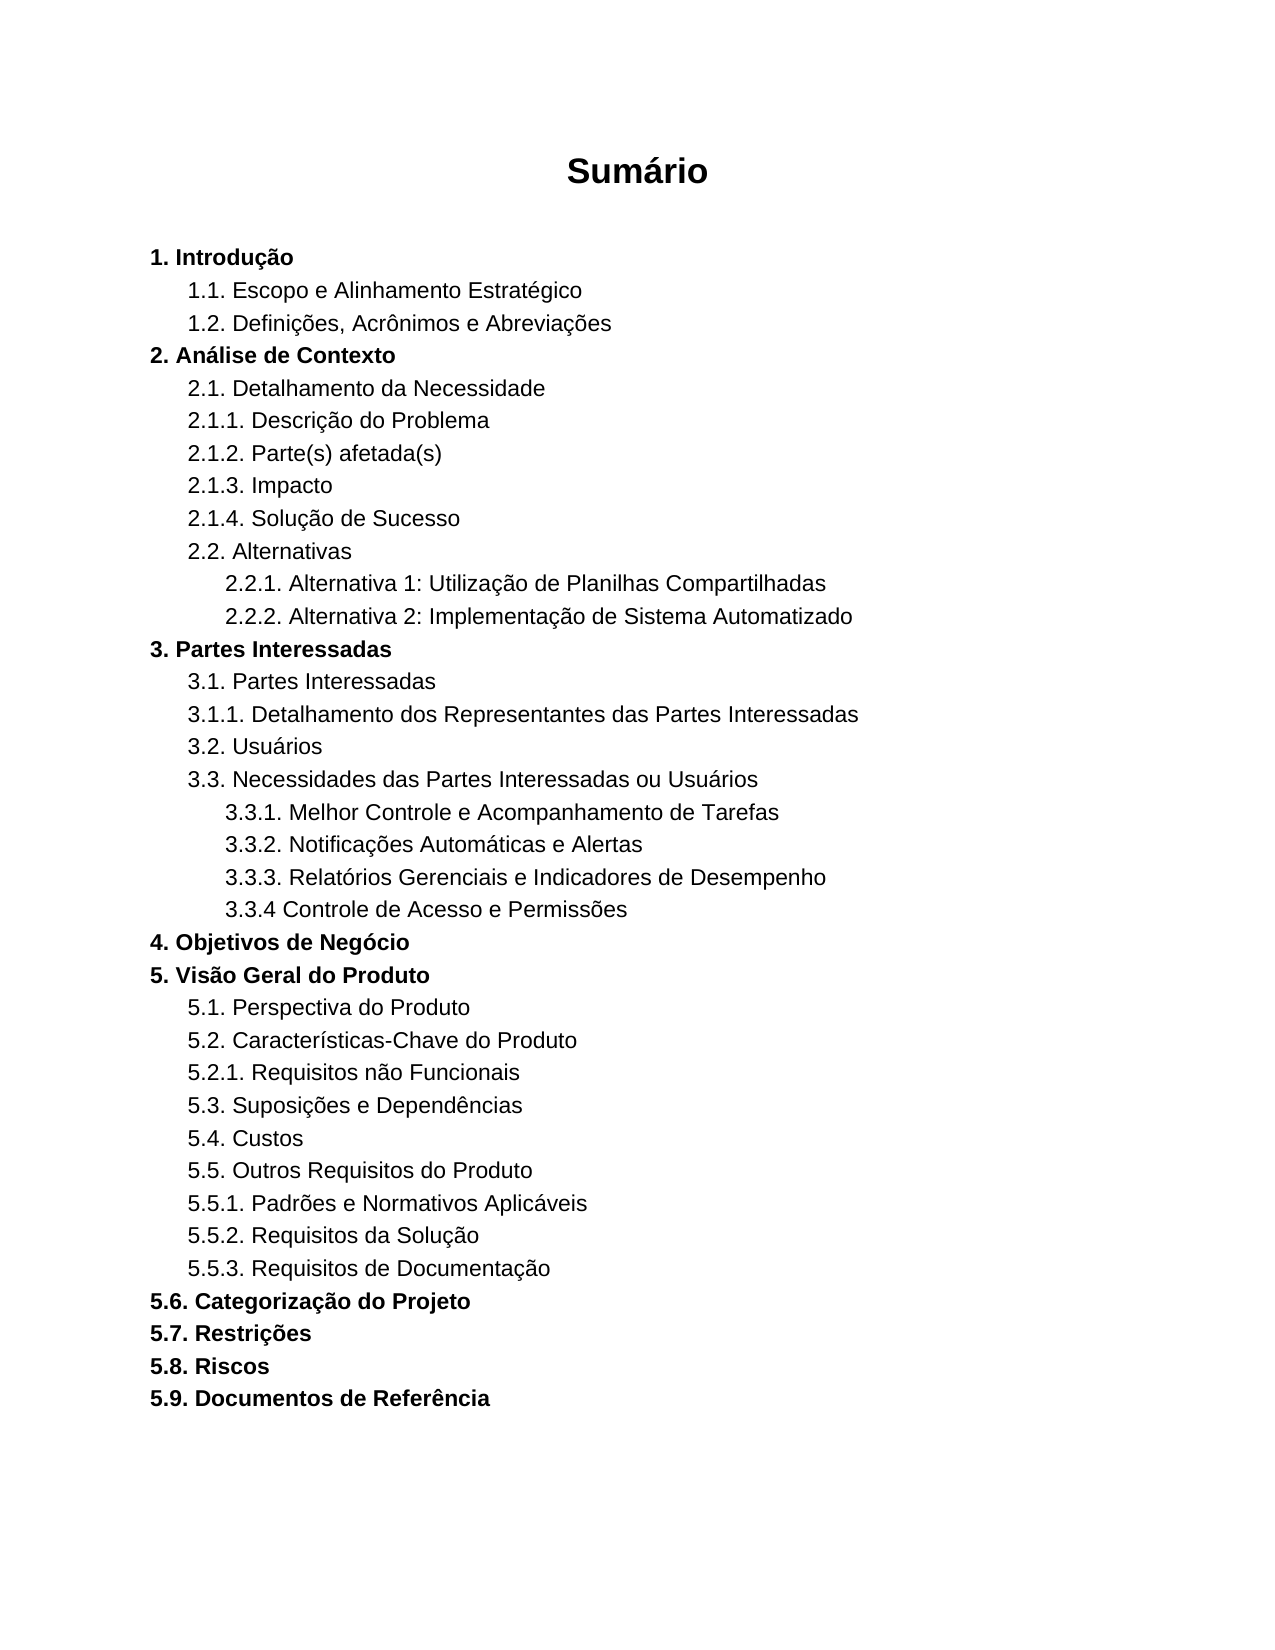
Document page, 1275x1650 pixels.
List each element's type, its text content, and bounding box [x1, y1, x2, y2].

text Sumário [150, 150, 1125, 191]
